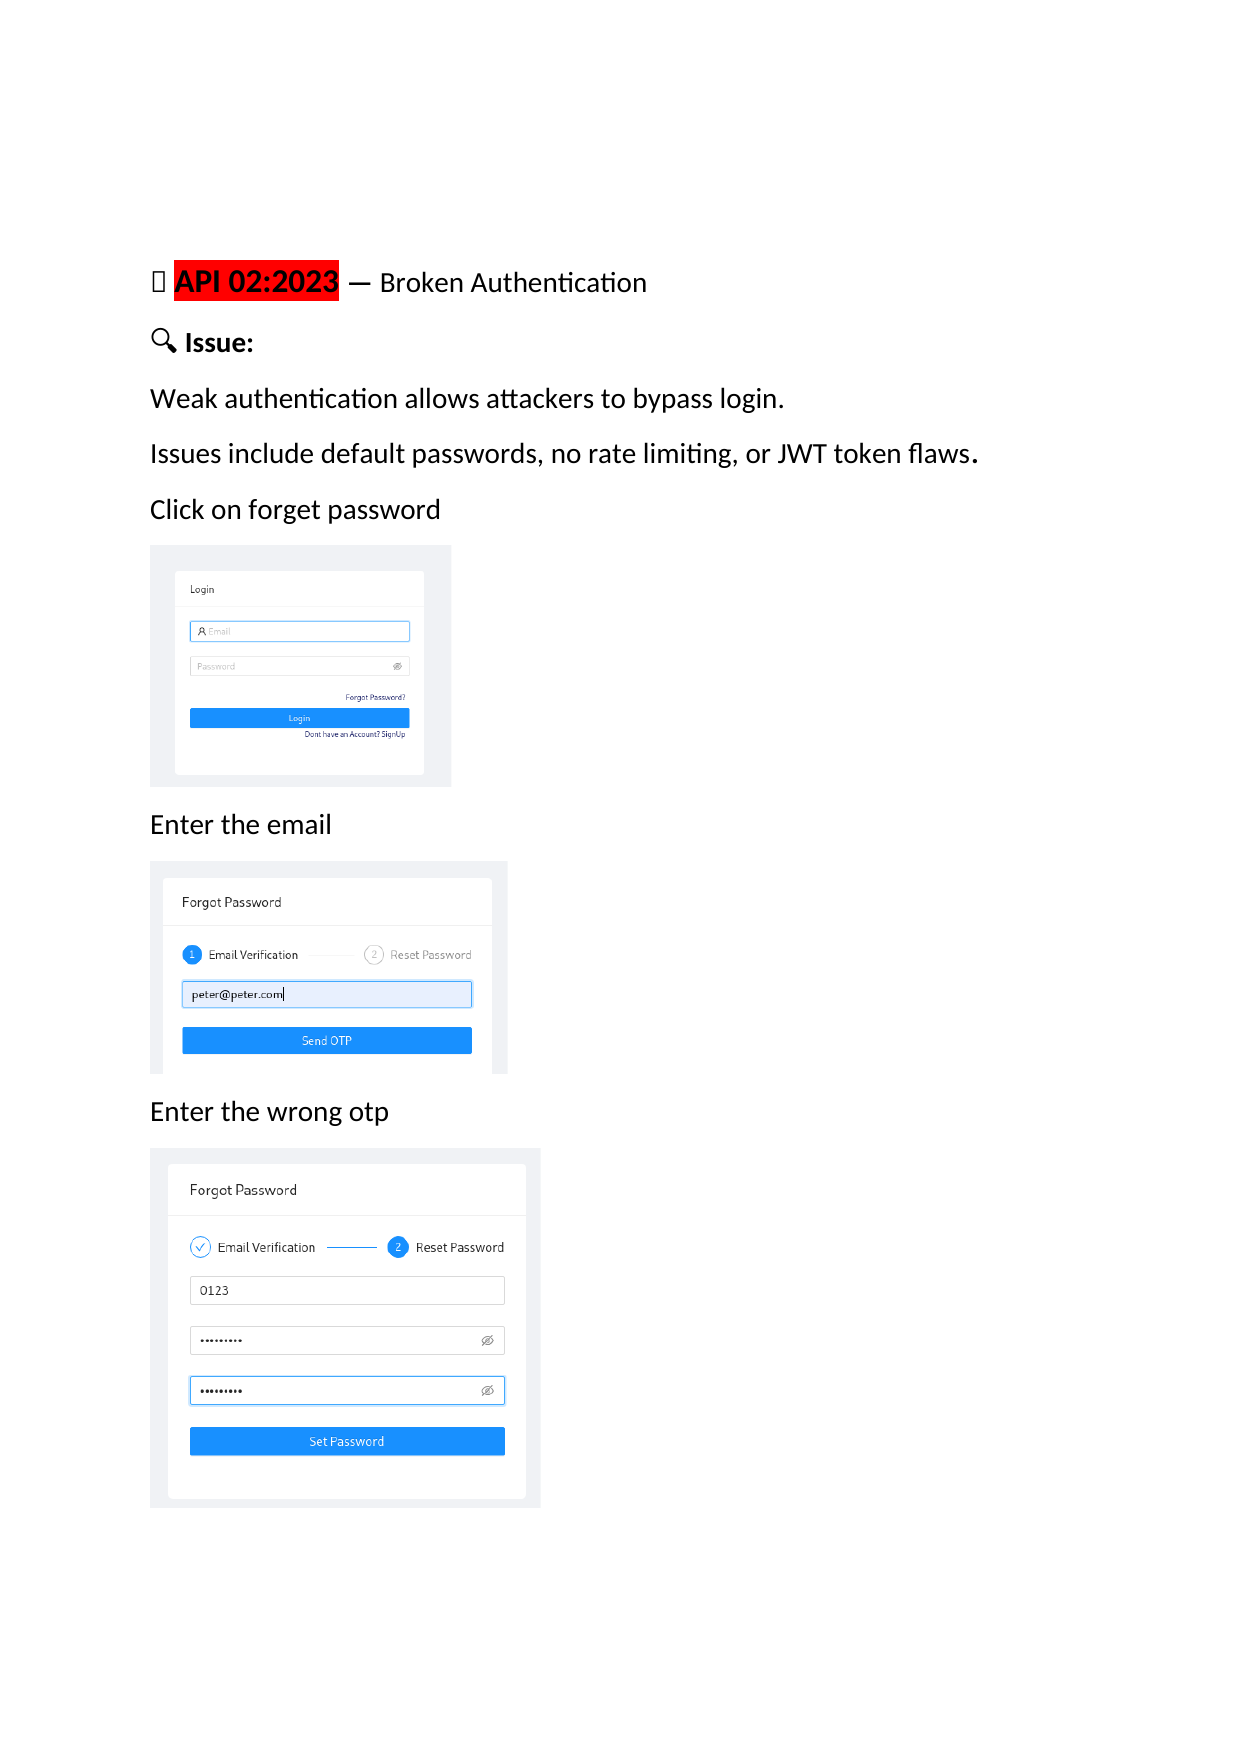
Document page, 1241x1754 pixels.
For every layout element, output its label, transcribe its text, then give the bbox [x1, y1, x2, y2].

text Click on forget password [150, 491, 1090, 526]
text Enter the email [150, 806, 1090, 842]
text Issues include default passwords, no rate limiting, or JWT token flaws. [150, 436, 1090, 471]
picture [150, 1148, 541, 1508]
text 🔍 Issue: [150, 321, 1090, 361]
picture [150, 861, 508, 1074]
text Enter the wrong otp [150, 1093, 1090, 1128]
text Weak authentication allows attackers to bypass login. [150, 381, 1090, 416]
picture [150, 545, 452, 787]
text 🛑 API 02:2023 — Broken Authentication [339, 260, 1090, 301]
